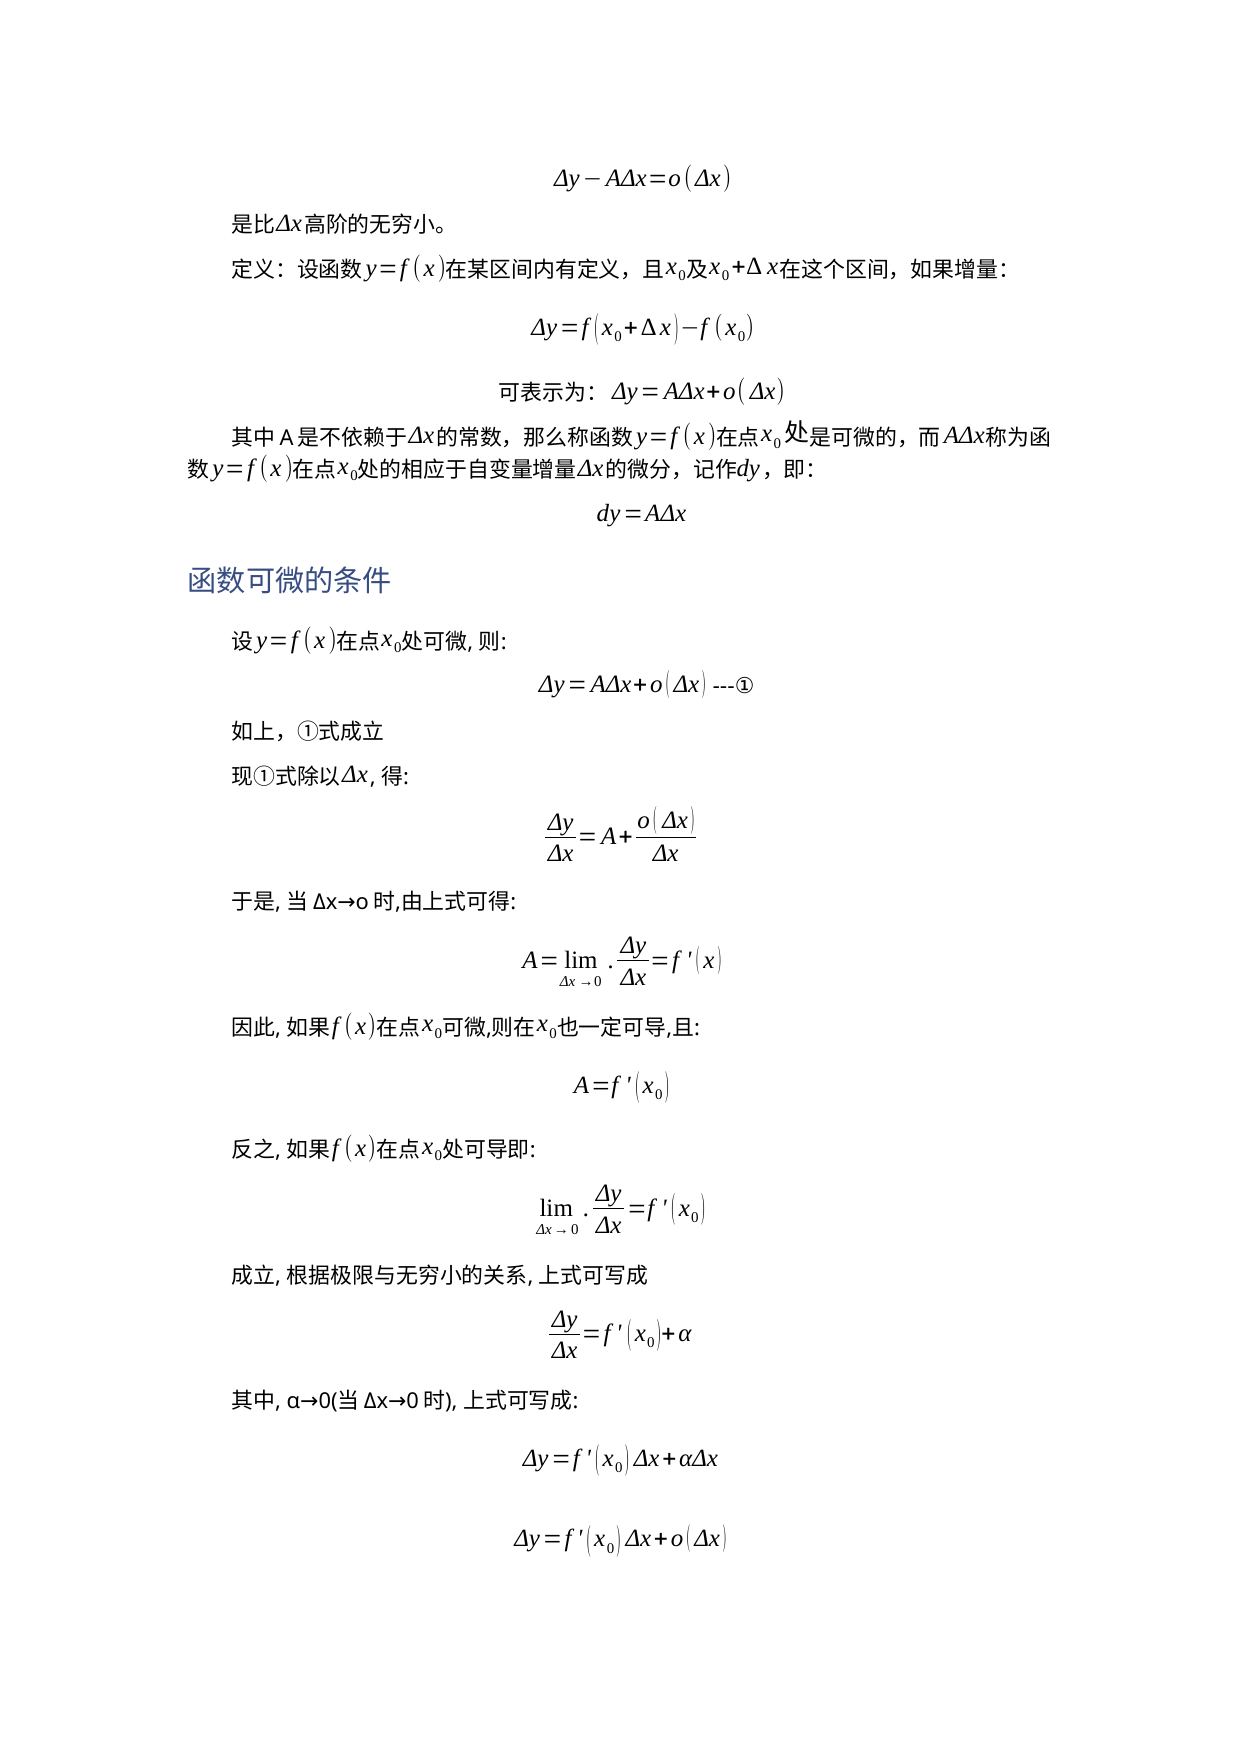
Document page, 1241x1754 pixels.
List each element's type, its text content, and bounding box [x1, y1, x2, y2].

text 因此, 如果在点可微,则在也一定可导,且: [187, 1009, 1053, 1042]
subtitle 函数可微的条件 [187, 546, 1053, 611]
text 是比高阶的无穷小。 [187, 207, 1053, 239]
text 其中, α→0(当Δx→0时), 上式可写成: [187, 1383, 1053, 1415]
text 于是, 当Δx→o时,由上式可得: [187, 884, 1053, 917]
text 现①式除以, 得: [187, 759, 1053, 791]
text 如上，①式成立 [187, 714, 1053, 746]
text 设在点处可微, 则: [187, 624, 1053, 656]
text 反之, 如果在点处可导即: [187, 1132, 1053, 1164]
text 可表示为： [187, 374, 1053, 407]
text 定义：设函数在某区间内有定义，且及在这个区间，如果增量： [187, 252, 1053, 284]
text 成立, 根据极限与无穷小的关系, 上式可写成 [187, 1257, 1053, 1290]
text ---① [494, 669, 1053, 701]
text 其中A是不依赖于的常数，那么称函数在点是可微的，而称为函数在点处的相应于自变量增量的微分，记作，即： [187, 419, 1053, 484]
